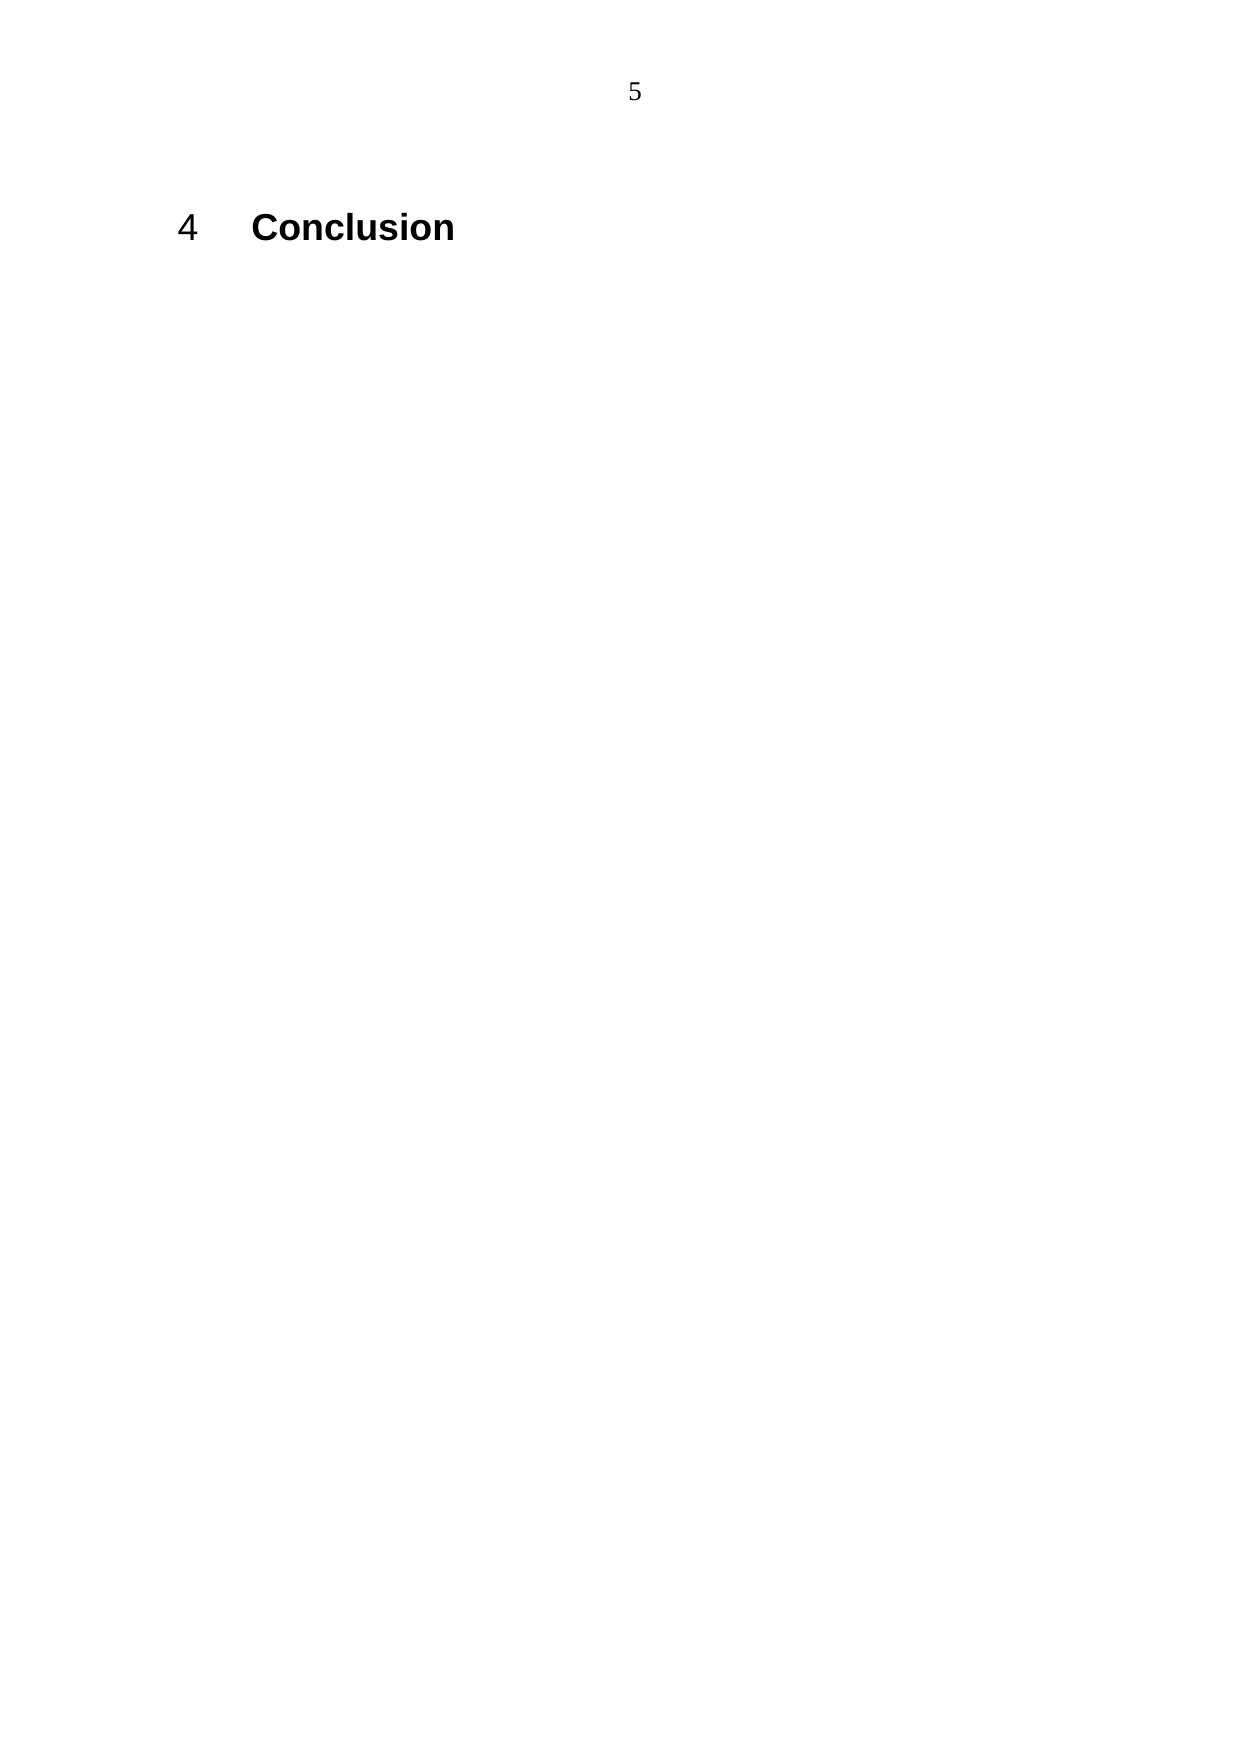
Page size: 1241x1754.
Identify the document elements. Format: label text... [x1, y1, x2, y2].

subtitle Conclusion [177, 205, 1093, 248]
